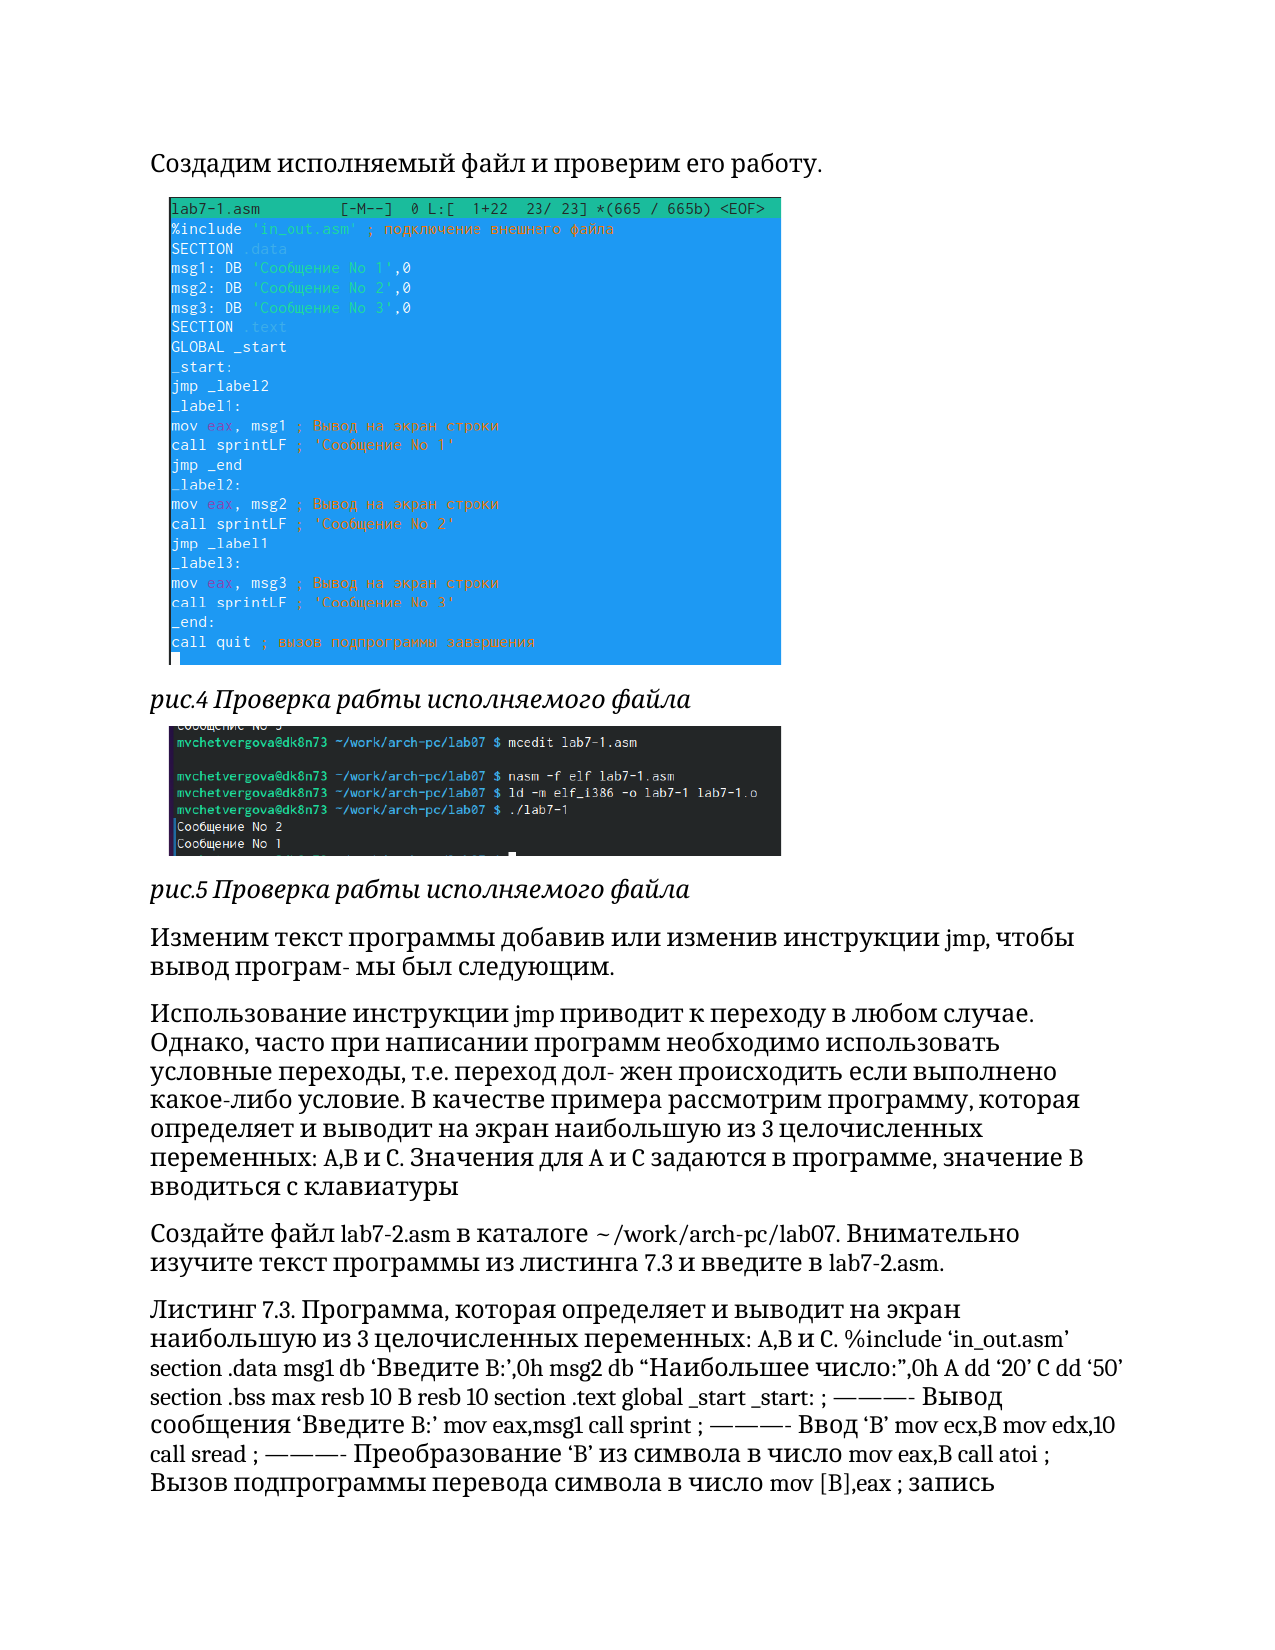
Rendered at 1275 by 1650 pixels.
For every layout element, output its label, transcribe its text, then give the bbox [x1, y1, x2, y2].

picture [168, 197, 782, 665]
text Создайте файл lab7-2.asm в каталоге ~/work/arch-pc/lab07. Внимательно изучите текст программы из листинга 7.3 и введите в lab7-2.asm. [150, 1220, 1125, 1278]
text рис.4 Проверка рабты исполняемого файла [150, 686, 1125, 714]
picture [168, 726, 782, 856]
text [150, 1296, 1125, 1498]
text Изменим текст программы добавив или изменив инструкции jmp, чтобы вывод програм- мы был следующим. [150, 924, 1125, 981]
text Использование инструкции jmp приводит к переходу в любом случае. Однако, часто при написании программ необходимо использовать условные переходы, т.е. переход дол- жен происходить если выполнено какое-либо условие. В качестве примера рассмотрим программу, которая определяет и выводит на экран наибольшую из 3 целочисленных переменных: A,B и C. Значения для A и C задаются в программе, значение B вводиться с клавиатуры [150, 1000, 1125, 1201]
text рис.5 Проверка рабты исполняемого файла [150, 876, 1125, 905]
text Создадим исполняемый файл и проверим его работу. [150, 150, 1125, 179]
